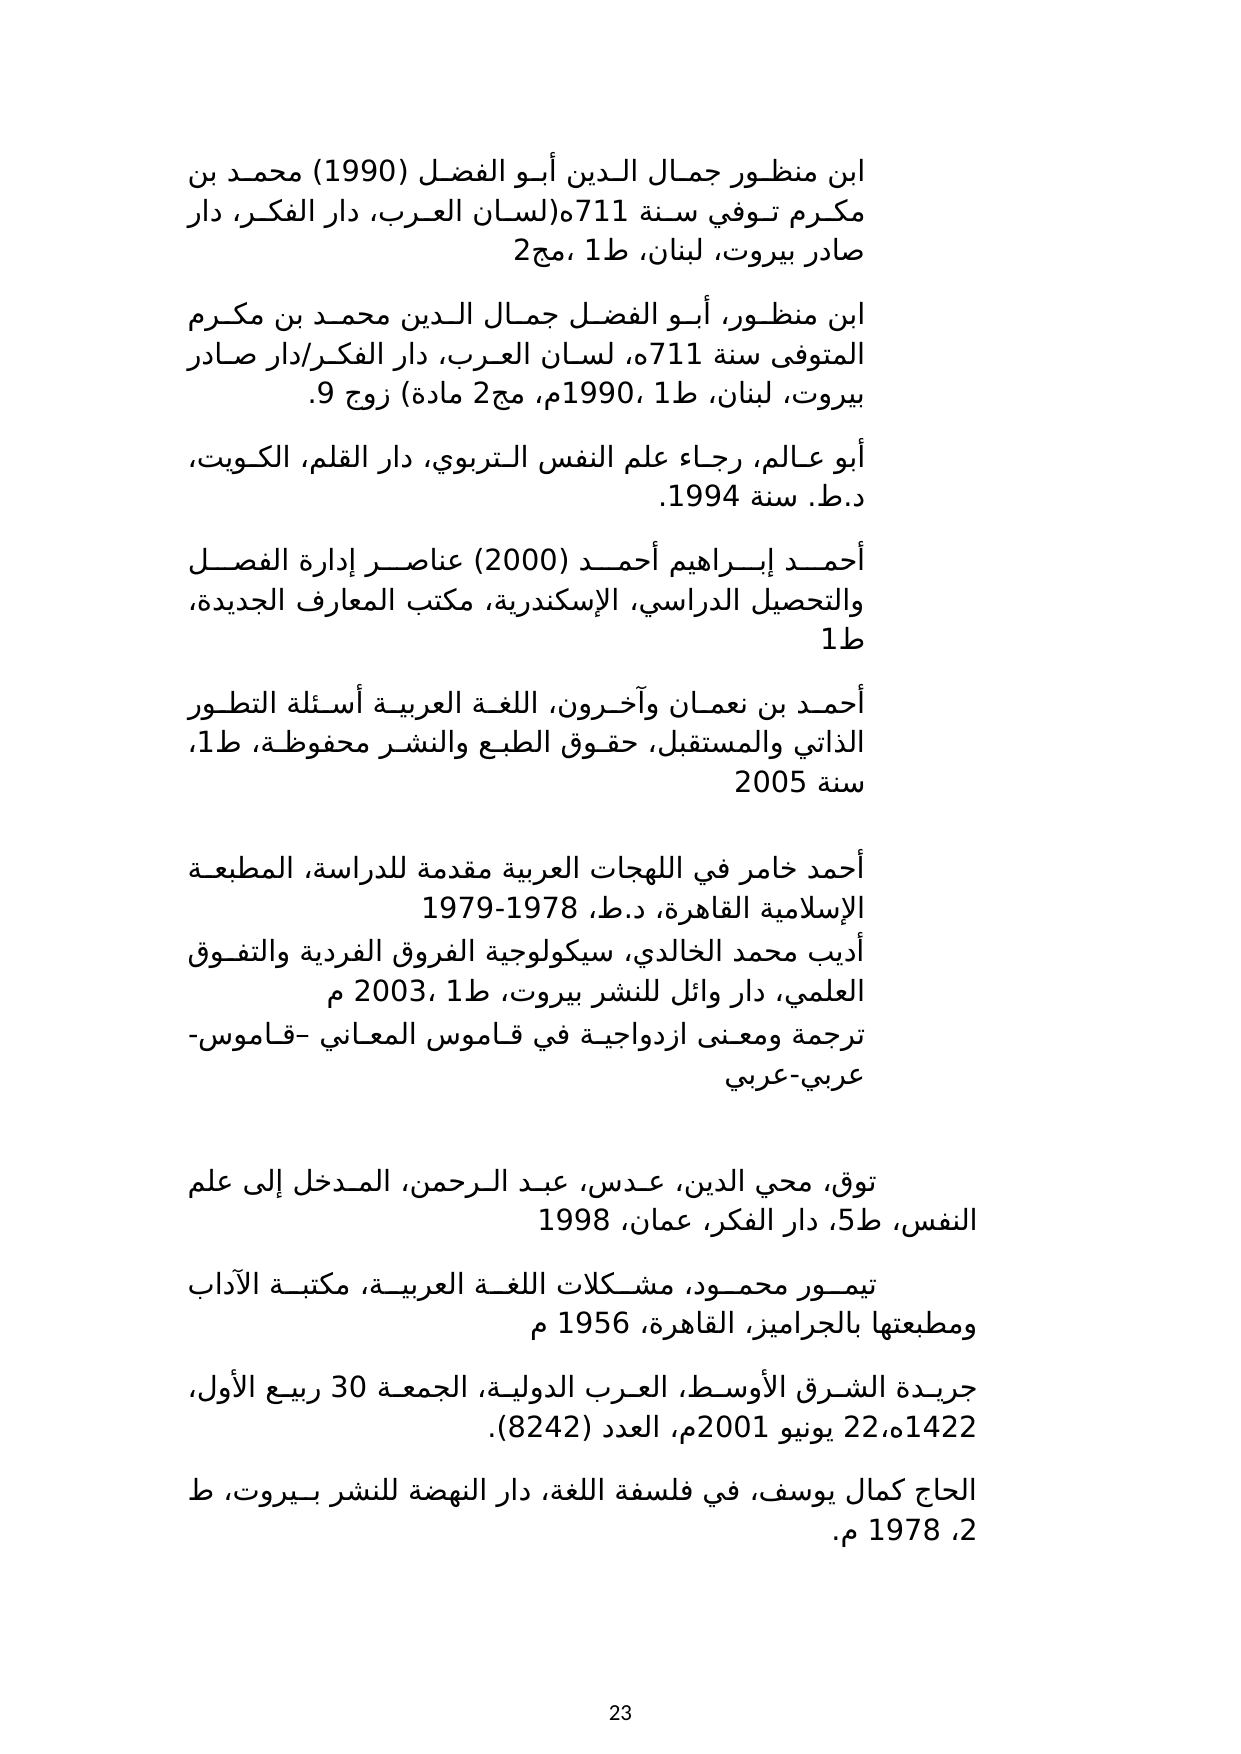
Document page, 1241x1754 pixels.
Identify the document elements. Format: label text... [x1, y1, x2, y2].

text توق، محي الدين، عدس، عبد الرحمن، المدخل إلى علم النفس، ط5، دار الفكر، عمان، 1998 [187, 1159, 978, 1238]
text ترجمة ومعنى ازدواجية في قاموس المعاني –قاموس-عربي-عربي [187, 1013, 865, 1092]
text جريدة الشرق الأوسط، العرب الدولية، الجمعة 30 ربيع الأول، 1422ه،22 يونيو 2001م، العدد (8242). [187, 1366, 978, 1445]
text أبو عالم، رجاء علم النفس التربوي، دار القلم، الكويت، د.ط. سنة 1994. [187, 436, 865, 515]
text أحمد خامر في اللهجات العربية مقدمة للدراسة، المطبعة الإسلامية القاهرة، د.ط، 1978-1979 [187, 847, 865, 926]
text ابن منظور جمال الدين أبو الفضل (1990) محمد بن مكرم توفي سنة 711ه(لسان العرب، دار الفكر، دار صادر بيروت، لبنان، ط1 ،مج2 [187, 150, 865, 269]
text أديب محمد الخالدي، سيكولوجية الفروق الفردية والتفوق العلمي، دار وائل للنشر بيروت، ط1 ،2003 م [187, 930, 865, 1009]
text أحمد بن نعمان وآخرون، اللغة العربية أسئلة التطور الذاتي والمستقبل، حقوق الطبع والنشر محفوظة، ط1، سنة 2005 [187, 682, 865, 800]
text ابن منظور، أبو الفضل جمال الدين محمد بن مكرم المتوفى سنة 711ه، لسان العرب، دار الفكر/دار صادر بيروت، لبنان، ط1 ،1990م، مج2 مادة) زوج 9. [187, 293, 865, 412]
text الحاج كمال يوسف، في فلسفة اللغة، دار النهضة للنشر بيروت، ط2، 1978 م. [187, 1469, 978, 1548]
text تيمور محمود، مشكلات اللغة العربية، مكتبة الآداب ومطبعتها بالجراميز، القاهرة، 1956 م [187, 1263, 978, 1342]
text أحمد إبراهيم أحمد (2000) عناصر إدارة الفصل والتحصيل الدراسي، الإسكندرية، مكتب المعارف الجديدة، ط1 [187, 539, 865, 658]
